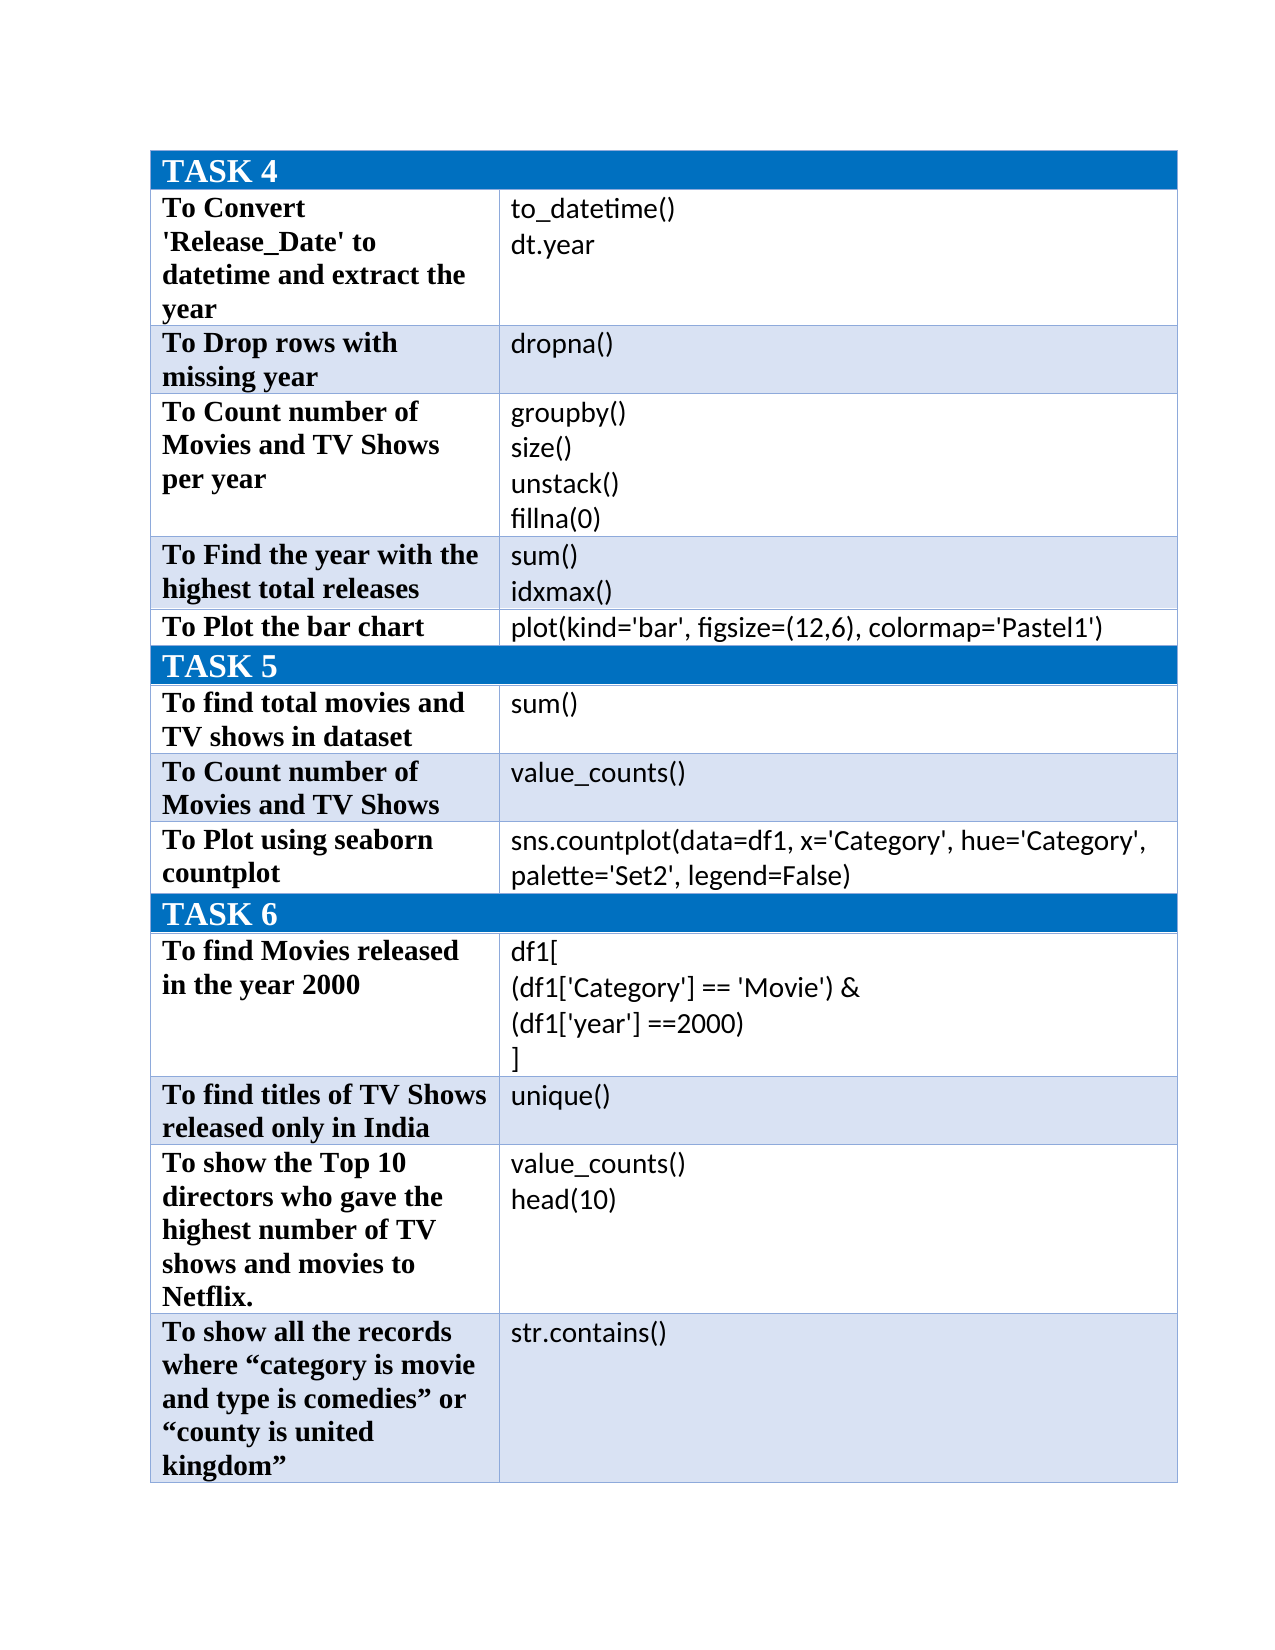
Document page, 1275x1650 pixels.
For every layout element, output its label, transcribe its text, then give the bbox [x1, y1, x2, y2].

table_cell TASK 4 [151, 151, 1177, 189]
table_cell str.contains() [500, 1314, 1177, 1482]
table_cell To show the Top 10 directors who gave the highest number of TV shows and movies to Netflix. [151, 1145, 499, 1313]
table_cell sns.countplot(data=df1, x='Category', hue='Category', palette='Set2', legend=False) [500, 822, 1177, 893]
table_cell To find total movies and TV shows in dataset [151, 686, 499, 753]
table_cell To Drop rows with missing year [151, 326, 499, 393]
table_cell To show all the records where “category is movie and type is comedies” or “county is united kingdom” [151, 1314, 499, 1482]
table_cell to_datetime() dt.year [500, 190, 1177, 324]
table_cell df1[ (df1['Category'] == 'Movie') & (df1['year'] ==2000) ] [500, 934, 1177, 1076]
table_cell value_counts() [500, 754, 1177, 821]
table_cell TASK 6 [151, 894, 1177, 932]
table_cell To Find the year with the highest total releases [151, 537, 499, 608]
table_cell To find Movies released in the year 2000 [151, 934, 499, 1076]
table_cell To Count number of Movies and TV Shows [151, 754, 499, 821]
table_cell sum() [500, 686, 1177, 753]
table_cell sum() idxmax() [500, 537, 1177, 608]
table_cell To Plot the bar chart [151, 610, 499, 645]
table_cell unique() [500, 1077, 1177, 1144]
table_cell groupby() size() unstack() fillna(0) [500, 394, 1177, 536]
table_cell value_counts() head(10) [500, 1145, 1177, 1313]
table_cell dropna() [500, 326, 1177, 393]
table_cell To Convert 'Release_Date' to datetime and extract the year [151, 190, 499, 324]
table_cell To Plot using seaborn countplot [151, 822, 499, 893]
table_cell To find titles of TV Shows released only in India [151, 1077, 499, 1144]
table_cell TASK 5 [151, 646, 1177, 684]
table_cell To Count number of Movies and TV Shows per year [151, 394, 499, 536]
table_cell plot(kind='bar', figsize=(12,6), colormap='Pastel1') [500, 610, 1177, 645]
